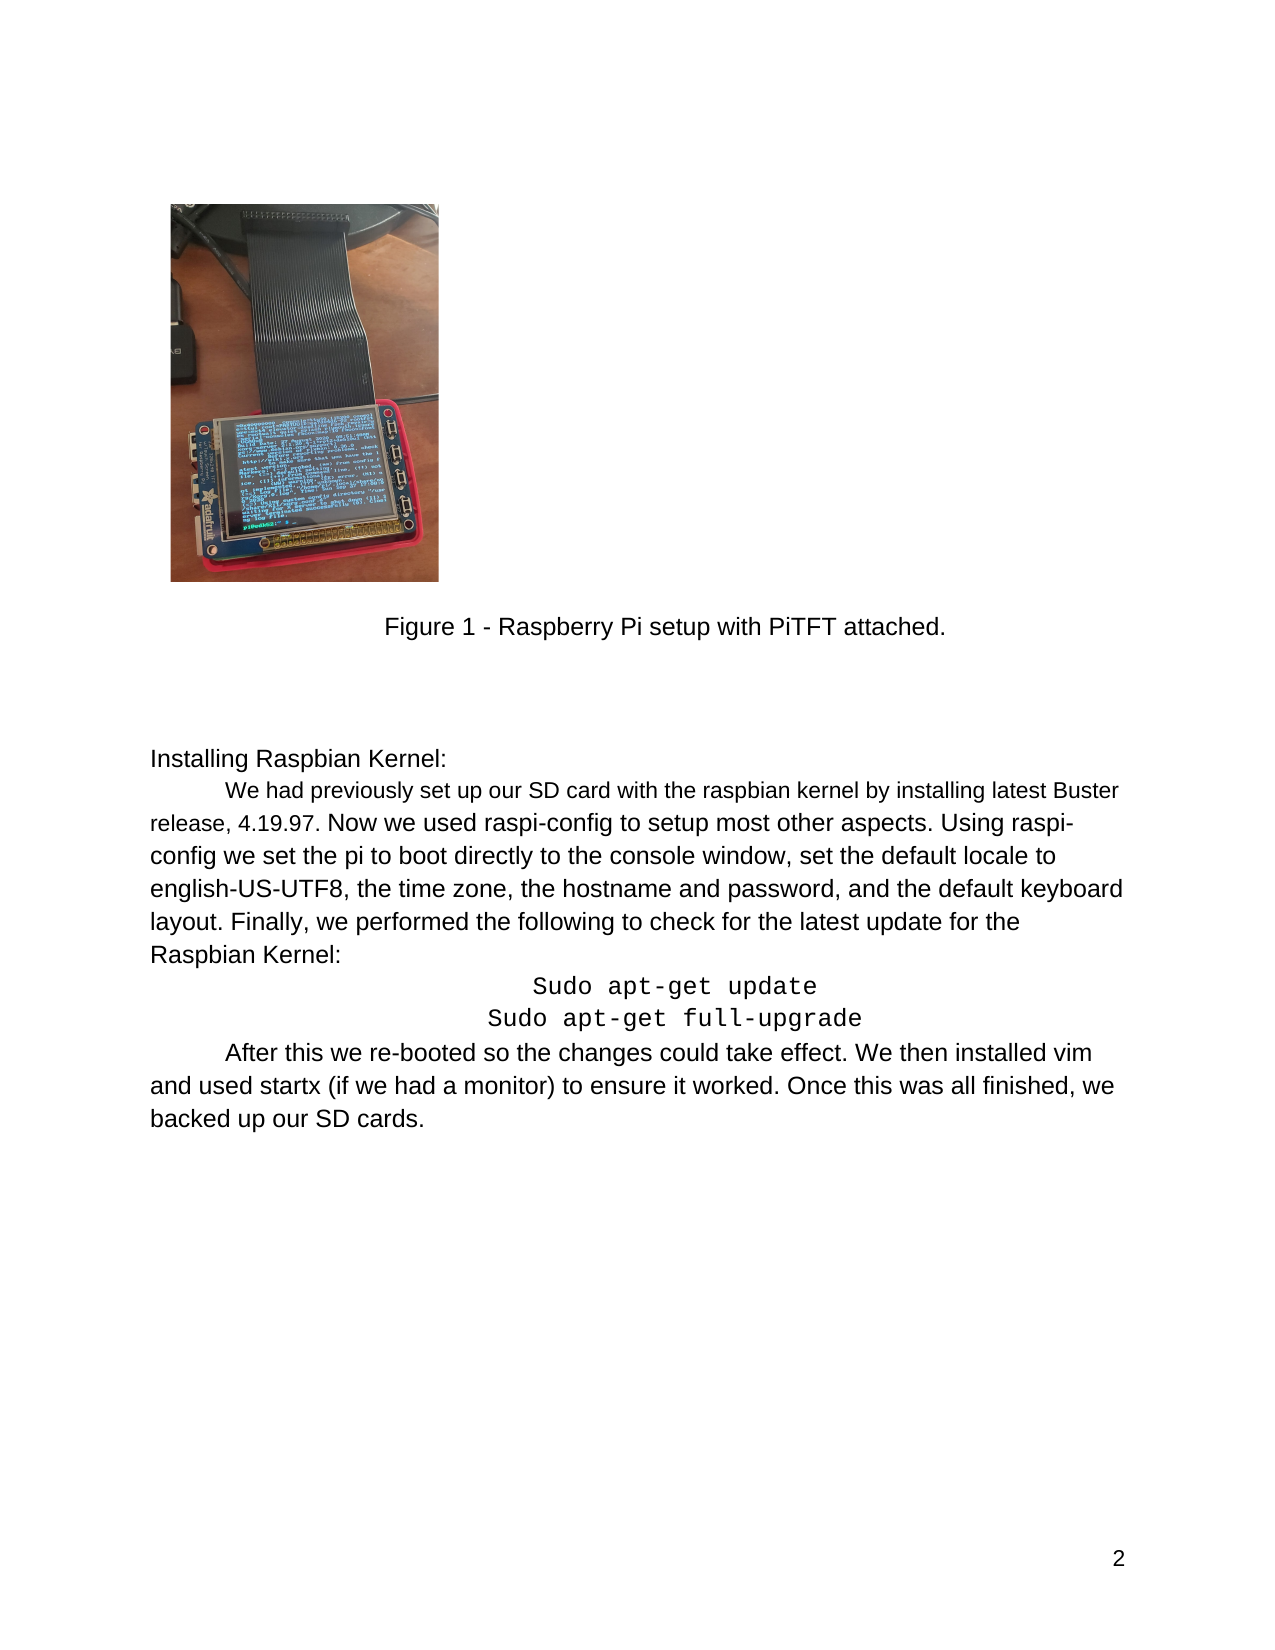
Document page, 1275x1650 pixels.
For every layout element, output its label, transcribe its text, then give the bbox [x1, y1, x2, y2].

text Installing Raspbian Kernel: [150, 744, 1125, 773]
text We had previously set up our SD card with the raspbian kernel by installing latest Buster release, 4.19.97. Now we used raspi-config to setup most other aspects. Using raspi-config we set the pi to boot directly to the console window, set the default locale to english-US-UTF8, the time zone, the hostname and password, and the default keyboard layout. Finally, we performed the following to check for the latest update for the Raspbian Kernel: [150, 777, 1125, 969]
text Sudo apt-get update [150, 973, 1125, 1002]
text Figure 1 - Raspberry Pi setup with PiTFT attached. [150, 150, 1125, 641]
picture [170, 204, 439, 582]
text After this we re-booted so the changes could take effect. We then installed vim and used startx (if we had a monitor) to ensure it worked. Once this was all finished, we backed up our SD cards. [150, 1038, 1125, 1133]
text Sudo apt-get full-upgrade [150, 1006, 1125, 1034]
